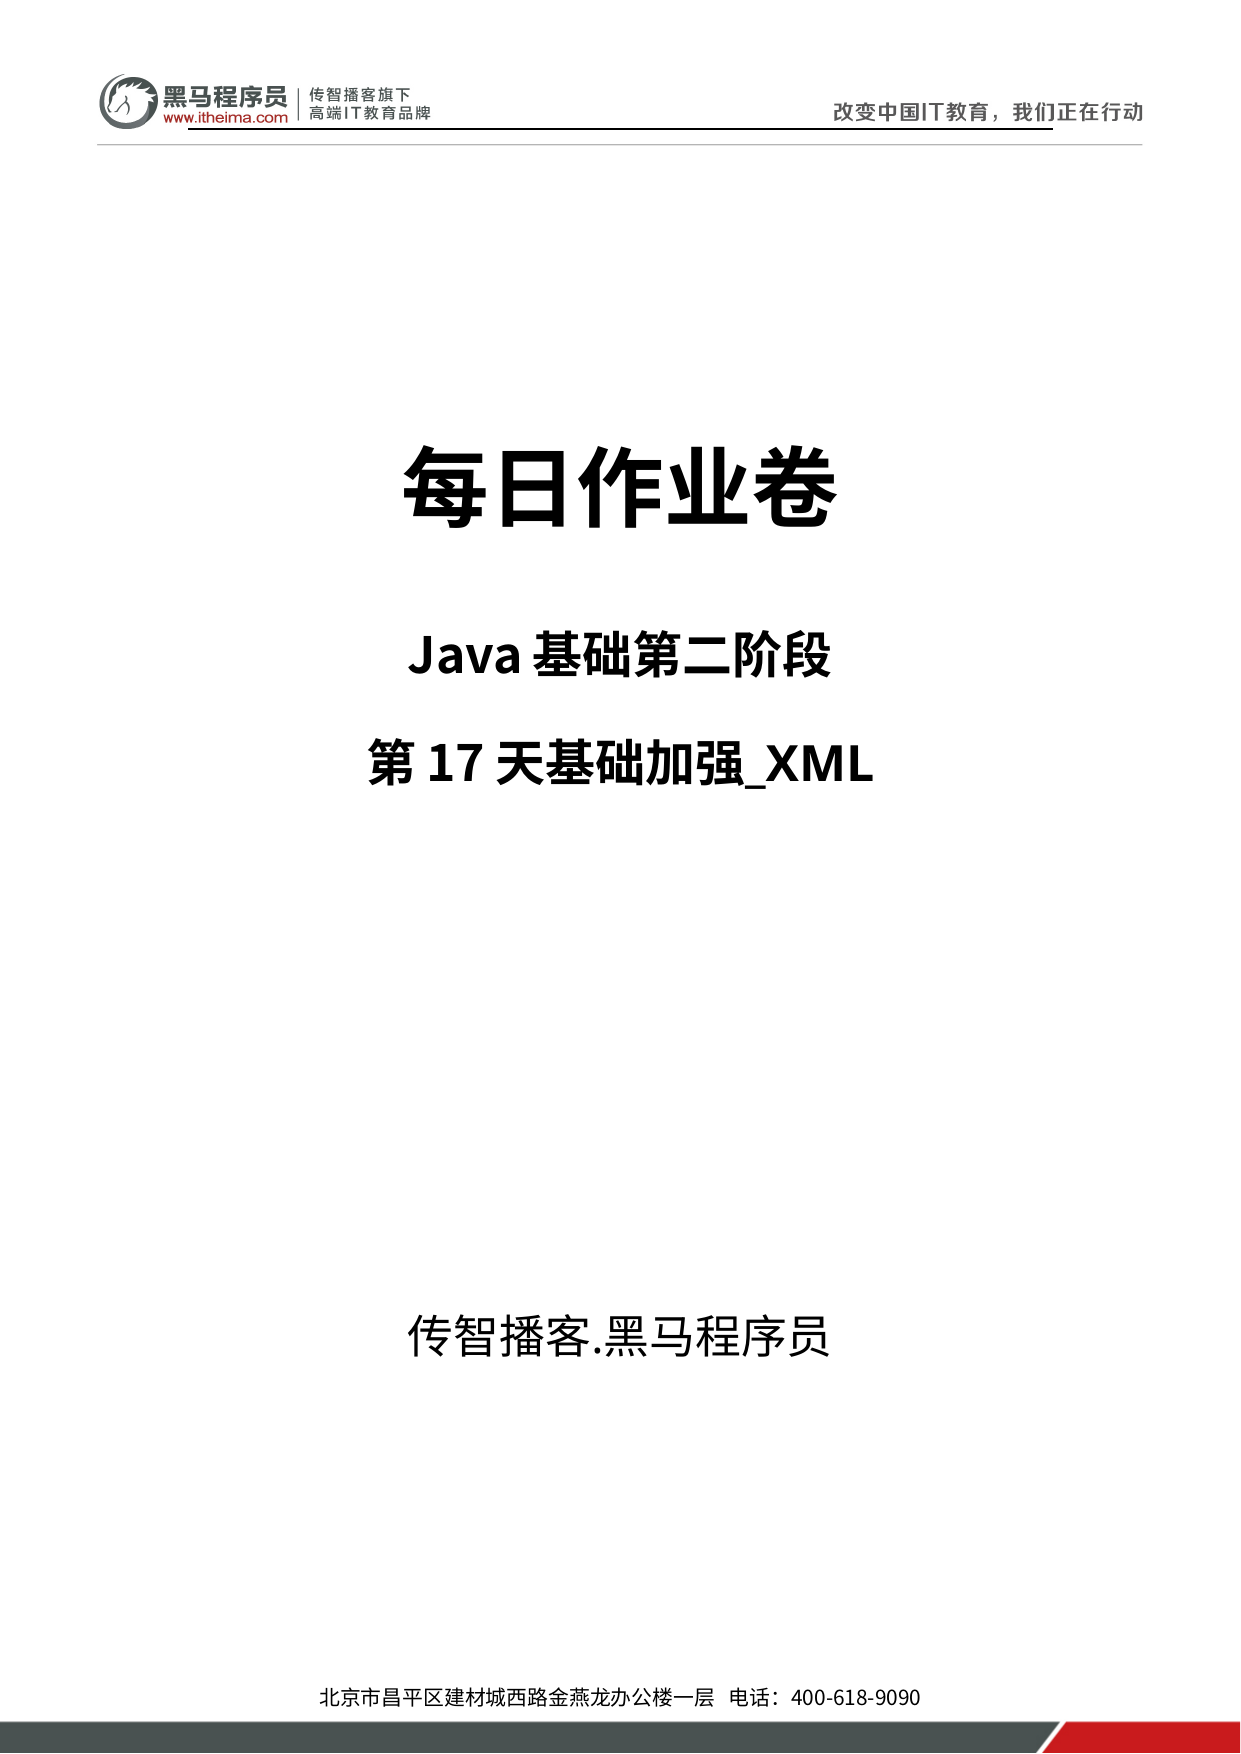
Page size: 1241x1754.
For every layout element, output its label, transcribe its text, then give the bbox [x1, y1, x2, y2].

text 第17天基础加强_XML [187, 711, 1053, 808]
picture [0, 1662, 1241, 1753]
text 传智播客.黑马程序员 [187, 1285, 1053, 1383]
picture [0, 3, 1241, 153]
text 每日作业卷 [187, 417, 1053, 547]
text Java基础第二阶段 [187, 603, 1053, 700]
